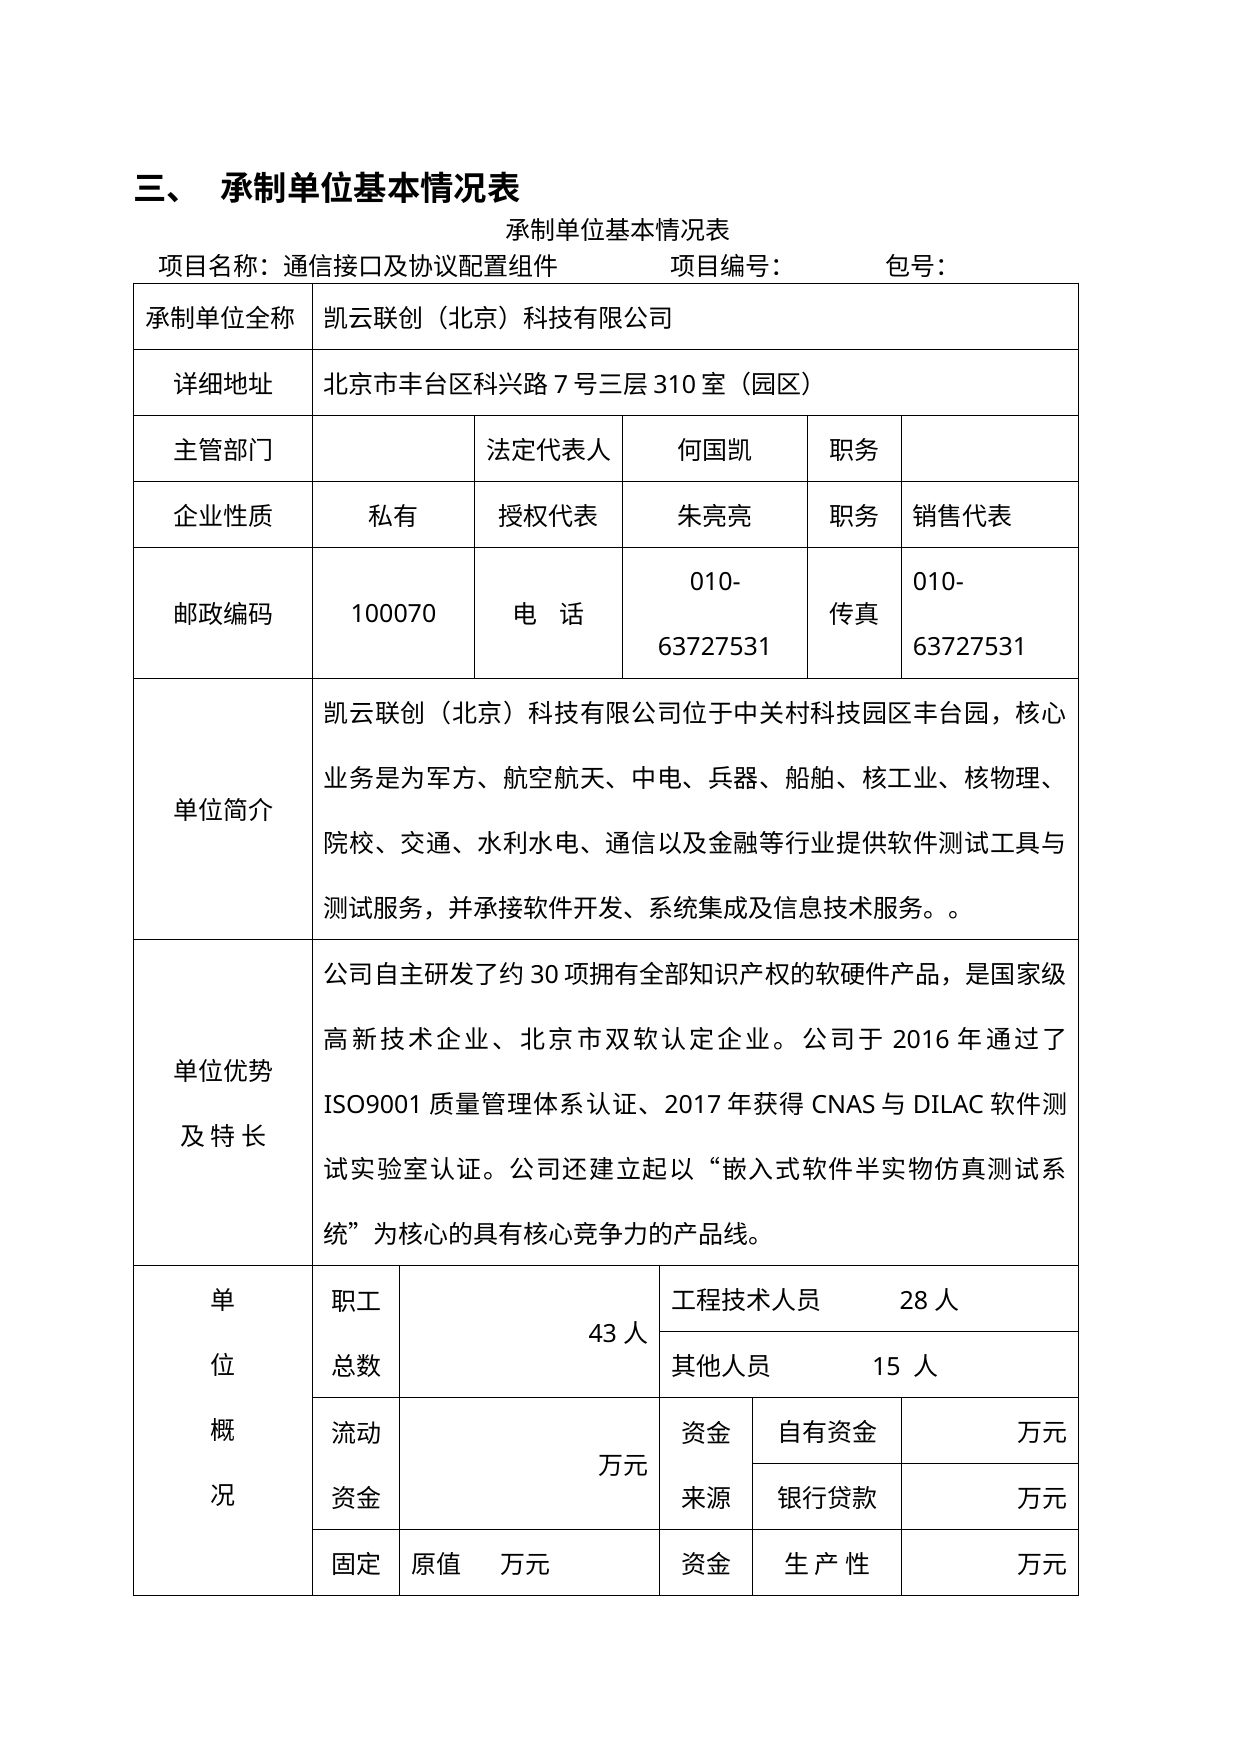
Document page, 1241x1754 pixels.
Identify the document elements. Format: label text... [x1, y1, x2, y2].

table_cell 工程技术人员 28 人 [660, 1266, 1078, 1331]
table_cell 流动 资金 [313, 1398, 399, 1529]
table_cell 北京市丰台区科兴路7号三层310室（园区） [313, 350, 1078, 415]
table_cell 原值 万元 [400, 1530, 659, 1595]
table_cell [902, 416, 1078, 481]
table_cell 详细地址 [134, 350, 312, 415]
table_cell 法定代表人 [475, 416, 622, 481]
table_cell 万元 [902, 1464, 1078, 1529]
text 项目名称：通信接口及协议配置组件 项目编号： 包号： [133, 246, 1078, 283]
list 承制单位基本情况表 [133, 162, 1078, 210]
table_cell 职工 总数 [313, 1266, 399, 1397]
table_cell 授权代表 [475, 482, 622, 547]
table_cell 万元 [902, 1530, 1078, 1595]
table_cell 主管部门 [134, 416, 312, 481]
table_cell 凯云联创（北京）科技有限公司位于中关村科技园区丰台园，核心业务是为军方、航空航天、中电、兵器、船舶、核工业、核物理、院校、交通、水利水电、通信以及金融等行业提供软件测试工具与测试服务，并承接软件开发、系统集成及信息技术服务。。 [313, 679, 1078, 939]
table_cell 私有 [313, 482, 474, 547]
table_cell 邮政编码 [134, 548, 312, 678]
table_cell 100070 [313, 548, 474, 678]
table_cell 银行贷款 [753, 1464, 901, 1529]
table_cell 企业性质 [134, 482, 312, 547]
table_cell 单位优势 及 特 长 [134, 940, 312, 1265]
table_cell 单 位 概 况 [134, 1266, 312, 1595]
table_cell 自有资金 [753, 1398, 901, 1463]
table_cell 何国凯 [623, 416, 807, 481]
table_cell 010-63727531 [623, 548, 807, 678]
table_cell 公司自主研发了约30项拥有全部知识产权的软硬件产品，是国家级高新技术企业、北京市双软认定企业。公司于2016年通过了ISO9001质量管理体系认证、2017年获得CNAS与DILAC软件测试实验室认证。公司还建立起以“嵌入式软件半实物仿真测试系统”为核心的具有核心竞争力的产品线。 [313, 940, 1078, 1265]
table_cell 万元 [902, 1398, 1078, 1463]
table_cell 单位简介 [134, 679, 312, 939]
table_cell 销售代表 [902, 482, 1078, 547]
table_header 承制单位全称 [134, 284, 312, 349]
table_cell 职务 [808, 416, 901, 481]
table_cell 43 人 [400, 1266, 659, 1397]
table_cell [313, 416, 474, 481]
table_cell 万元 [400, 1398, 659, 1529]
table_cell 朱亮亮 [623, 482, 807, 547]
table_cell 生 产 性 [753, 1530, 901, 1595]
table_cell 其他人员 15 人 [660, 1332, 1078, 1397]
text 承制单位基本情况表 [133, 210, 1078, 246]
table_cell 电 话 [475, 548, 622, 678]
table_cell 固定 资产 [313, 1530, 399, 1595]
table_cell 资金 性质 [660, 1530, 752, 1595]
table_header 凯云联创（北京）科技有限公司 [313, 284, 1078, 349]
table_cell 010-63727531 [902, 548, 1078, 678]
table_cell 资金 来源 [660, 1398, 752, 1529]
table_cell 传真 [808, 548, 901, 678]
table_cell 职务 [808, 482, 901, 547]
